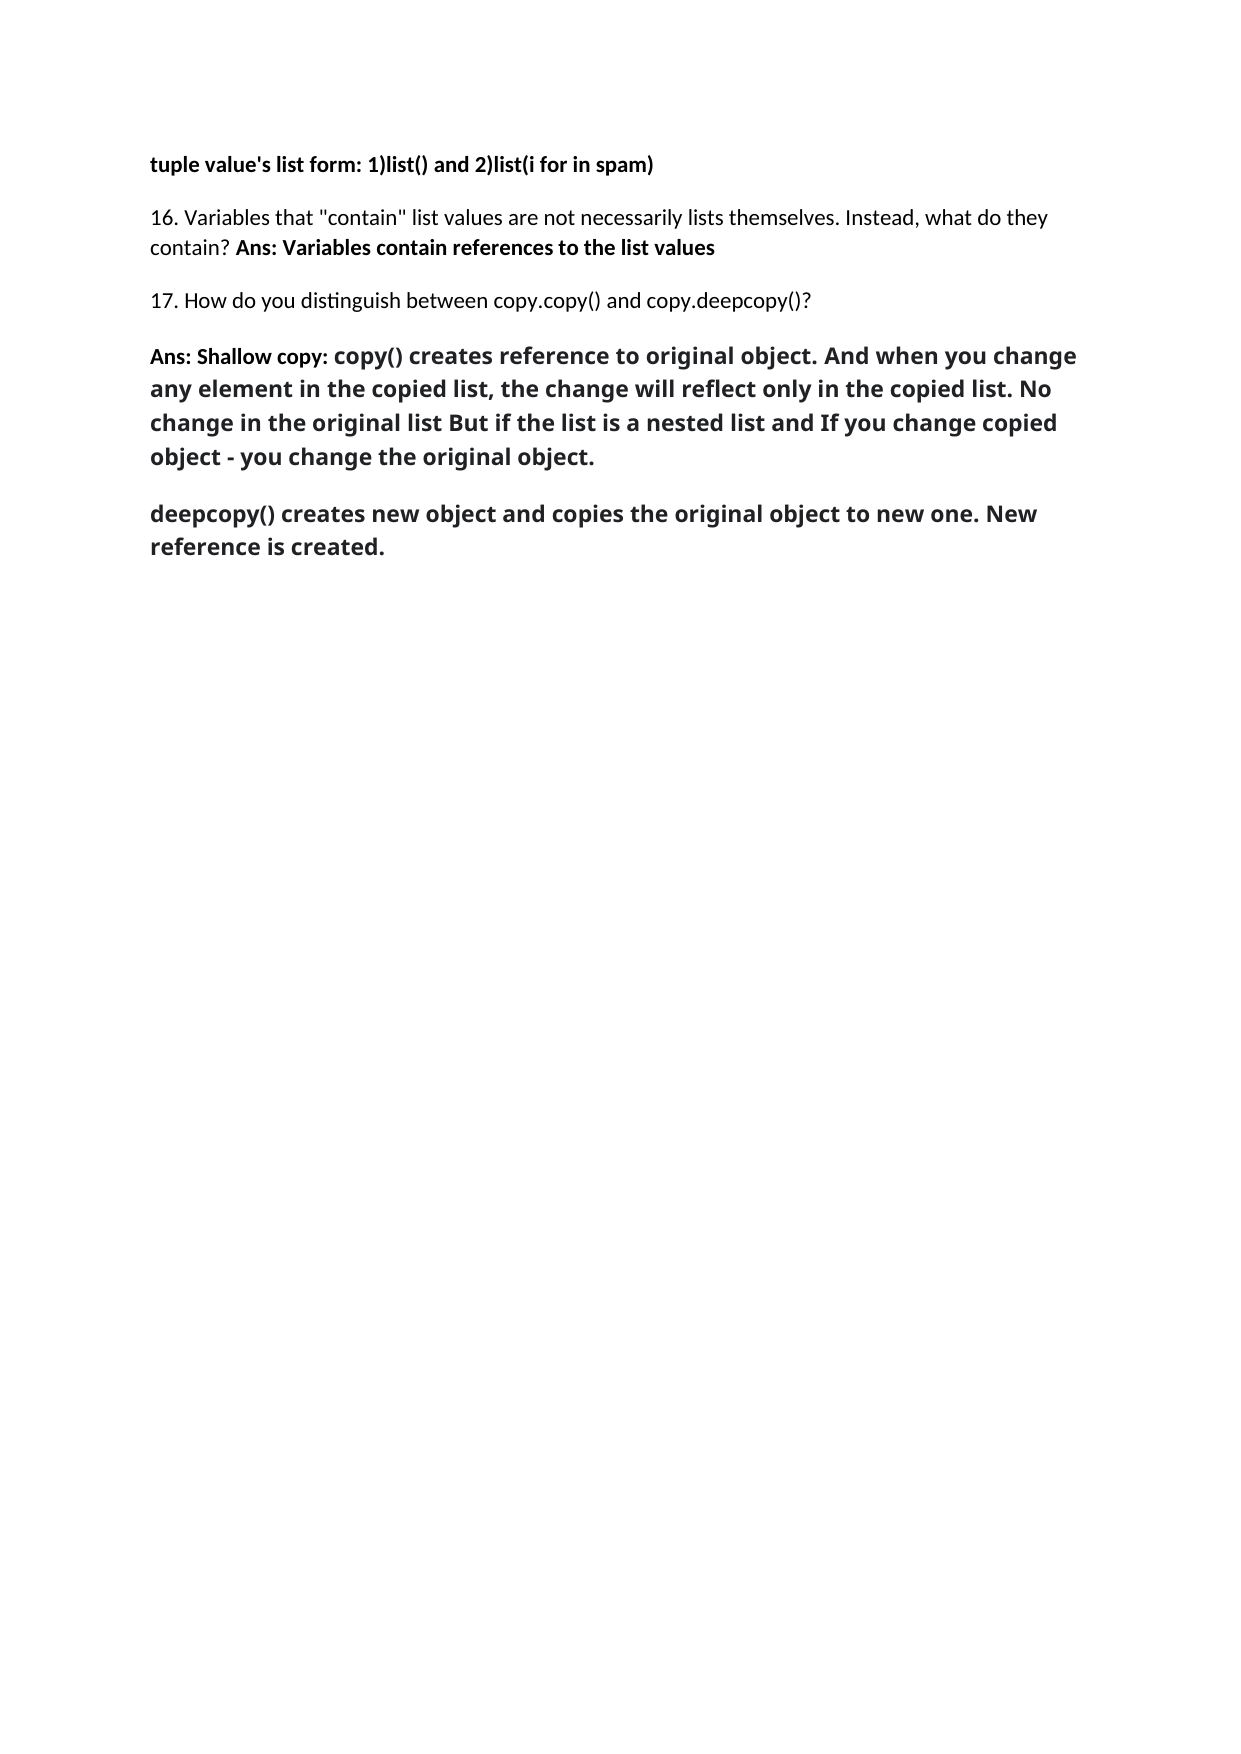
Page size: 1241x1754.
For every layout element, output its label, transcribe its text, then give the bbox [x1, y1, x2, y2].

text Ans: Shallow copy: copy() creates reference to original object. And when you change any element in the copied list, the change will reflect only in the copied list. No change in the original list But if the list is a nested list and If you change copied object - you change the original object. [150, 339, 1090, 472]
text deepcopy() creates new object and copies the original object to new one. New reference is created. [150, 497, 1090, 562]
text 16. Variables that "contain" list values are not necessarily lists themselves. Instead, what do they contain? Ans: Variables contain references to the list values [150, 203, 1090, 261]
text tuple value's list form: 1)list() and 2)list(i for in spam) [150, 150, 1090, 178]
text 17. How do you distinguish between copy.copy() and copy.deepcopy()? [150, 286, 1090, 314]
